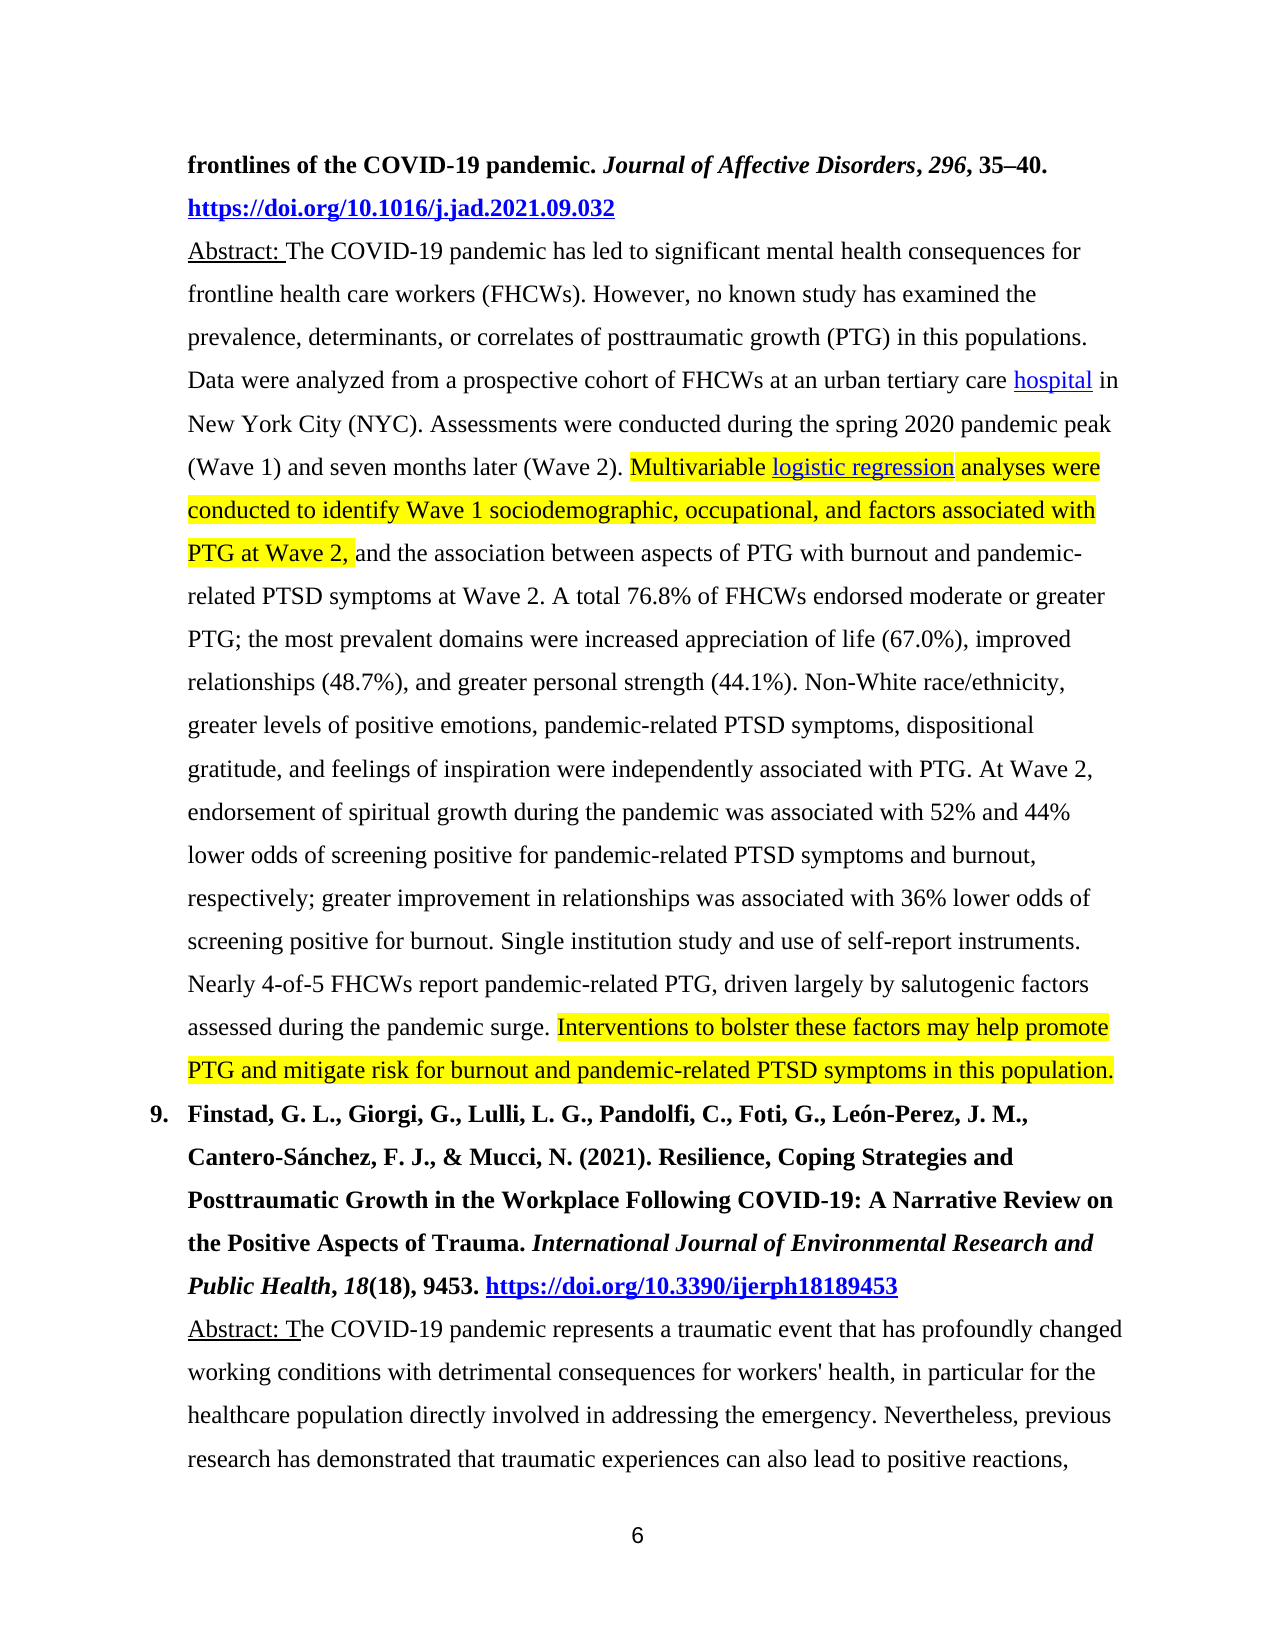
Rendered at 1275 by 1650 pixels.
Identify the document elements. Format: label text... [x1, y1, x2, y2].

list Finstad, G. L., Giorgi, G., Lulli, L. G., Pandolfi, C., Foti, G., León-Perez, J. M., Cantero-Sánchez, F. J., & Mucci, N. (2021). Resilience, Coping Strategies and Posttraumatic Growth in the Workplace Following COVID-19: A Narrative Review on the Positive Aspects of Trauma. International Journal of Environmental Research and Public Health, 18(18), 9453. https://doi.org/10.3390/ijerph18189453 [150, 1099, 1125, 1300]
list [150, 150, 1125, 222]
list Abstract: The COVID-19 pandemic has led to significant mental health consequences for frontline health care workers (FHCWs). However, no known study has examined the prevalence, determinants, or correlates of posttraumatic growth (PTG) in this populations. Data were analyzed from a prospective cohort of FHCWs at an urban tertiary care hospital in New York City (NYC). Assessments were conducted during the spring 2020 pandemic peak (Wave 1) and seven months later (Wave 2). Multivariable logistic regression analyses were conducted to identify Wave 1 sociodemographic, occupational, and factors associated with PTG at Wave 2, and the association between aspects of PTG with burnout and pandemic-related PTSD symptoms at Wave 2. A total 76.8% of FHCWs endorsed moderate or greater PTG; the most prevalent domains were increased appreciation of life (67.0%), improved relationships (48.7%), and greater personal strength (44.1%). Non-White race/ethnicity, greater levels of positive emotions, pandemic-related PTSD symptoms, dispositional gratitude, and feelings of inspiration were independently associated with PTG. At Wave 2, endorsement of spiritual growth during the pandemic was associated with 52% and 44% lower odds of screening positive for pandemic-related PTSD symptoms and burnout, respectively; greater improvement in relationships was associated with 36% lower odds of screening positive for burnout. Single institution study and use of self-report instruments. Nearly 4-of-5 FHCWs report pandemic-related PTG, driven largely by salutogenic factors assessed during the pandemic surge. Interventions to bolster these factors may help promote PTG and mitigate risk for burnout and pandemic-related PTSD symptoms in this population. [187, 236, 1125, 1084]
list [187, 1314, 1125, 1472]
